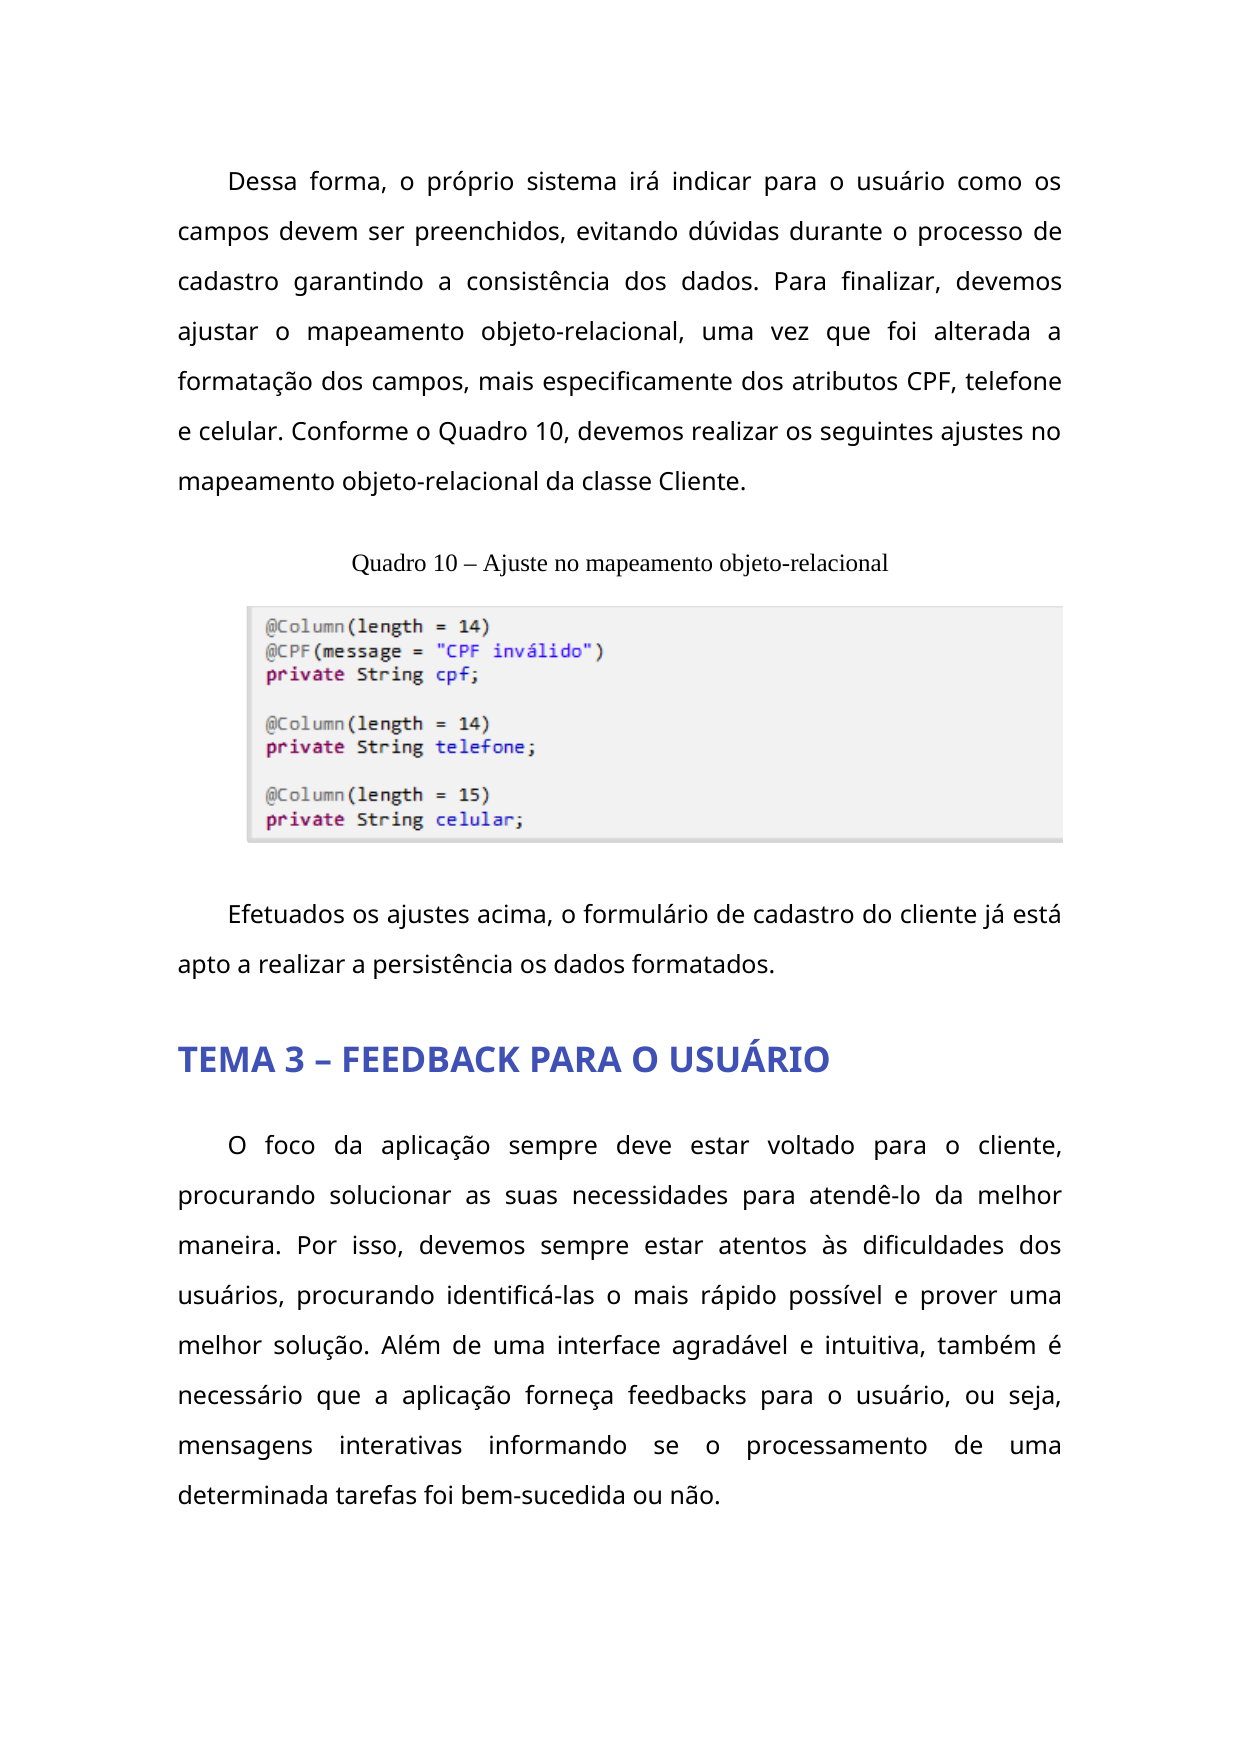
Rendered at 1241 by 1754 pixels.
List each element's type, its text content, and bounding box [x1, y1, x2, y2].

picture [177, 606, 1063, 846]
text Efetuados os ajustes acima, o formulário de cadastro do cliente já está apto a realizar a persistência os dados formatados. [177, 880, 1063, 980]
text TEMA 3 – FEEDBACK PARA O USUÁRIO [177, 1030, 1063, 1083]
text Quadro 10 – Ajuste no mapeamento objeto-relacional [177, 527, 1063, 577]
text Dessa forma, o próprio sistema irá indicar para o usuário como os campos devem ser preenchidos, evitando dúvidas durante o processo de cadastro garantindo a consistência dos dados. Para finalizar, devemos ajustar o mapeamento objeto-relacional, uma vez que foi alterada a formatação dos campos, mais especificamente dos atributos CPF, telefone e celular. Conforme o Quadro 10, devemos realizar os seguintes ajustes no mapeamento objeto-relacional da classe Cliente. [177, 148, 1063, 498]
text O foco da aplicação sempre deve estar voltado para o cliente, procurando solucionar as suas necessidades para atendê-lo da melhor maneira. Por isso, devemos sempre estar atentos às dificuldades dos usuários, procurando identificá-las o mais rápido possível e prover uma melhor solução. Além de uma interface agradável e intuitiva, também é necessário que a aplicação forneça feedbacks para o usuário, ou seja, mensagens interativas informando se o processamento de uma determinada tarefas foi bem-sucedida ou não. [177, 1112, 1063, 1512]
